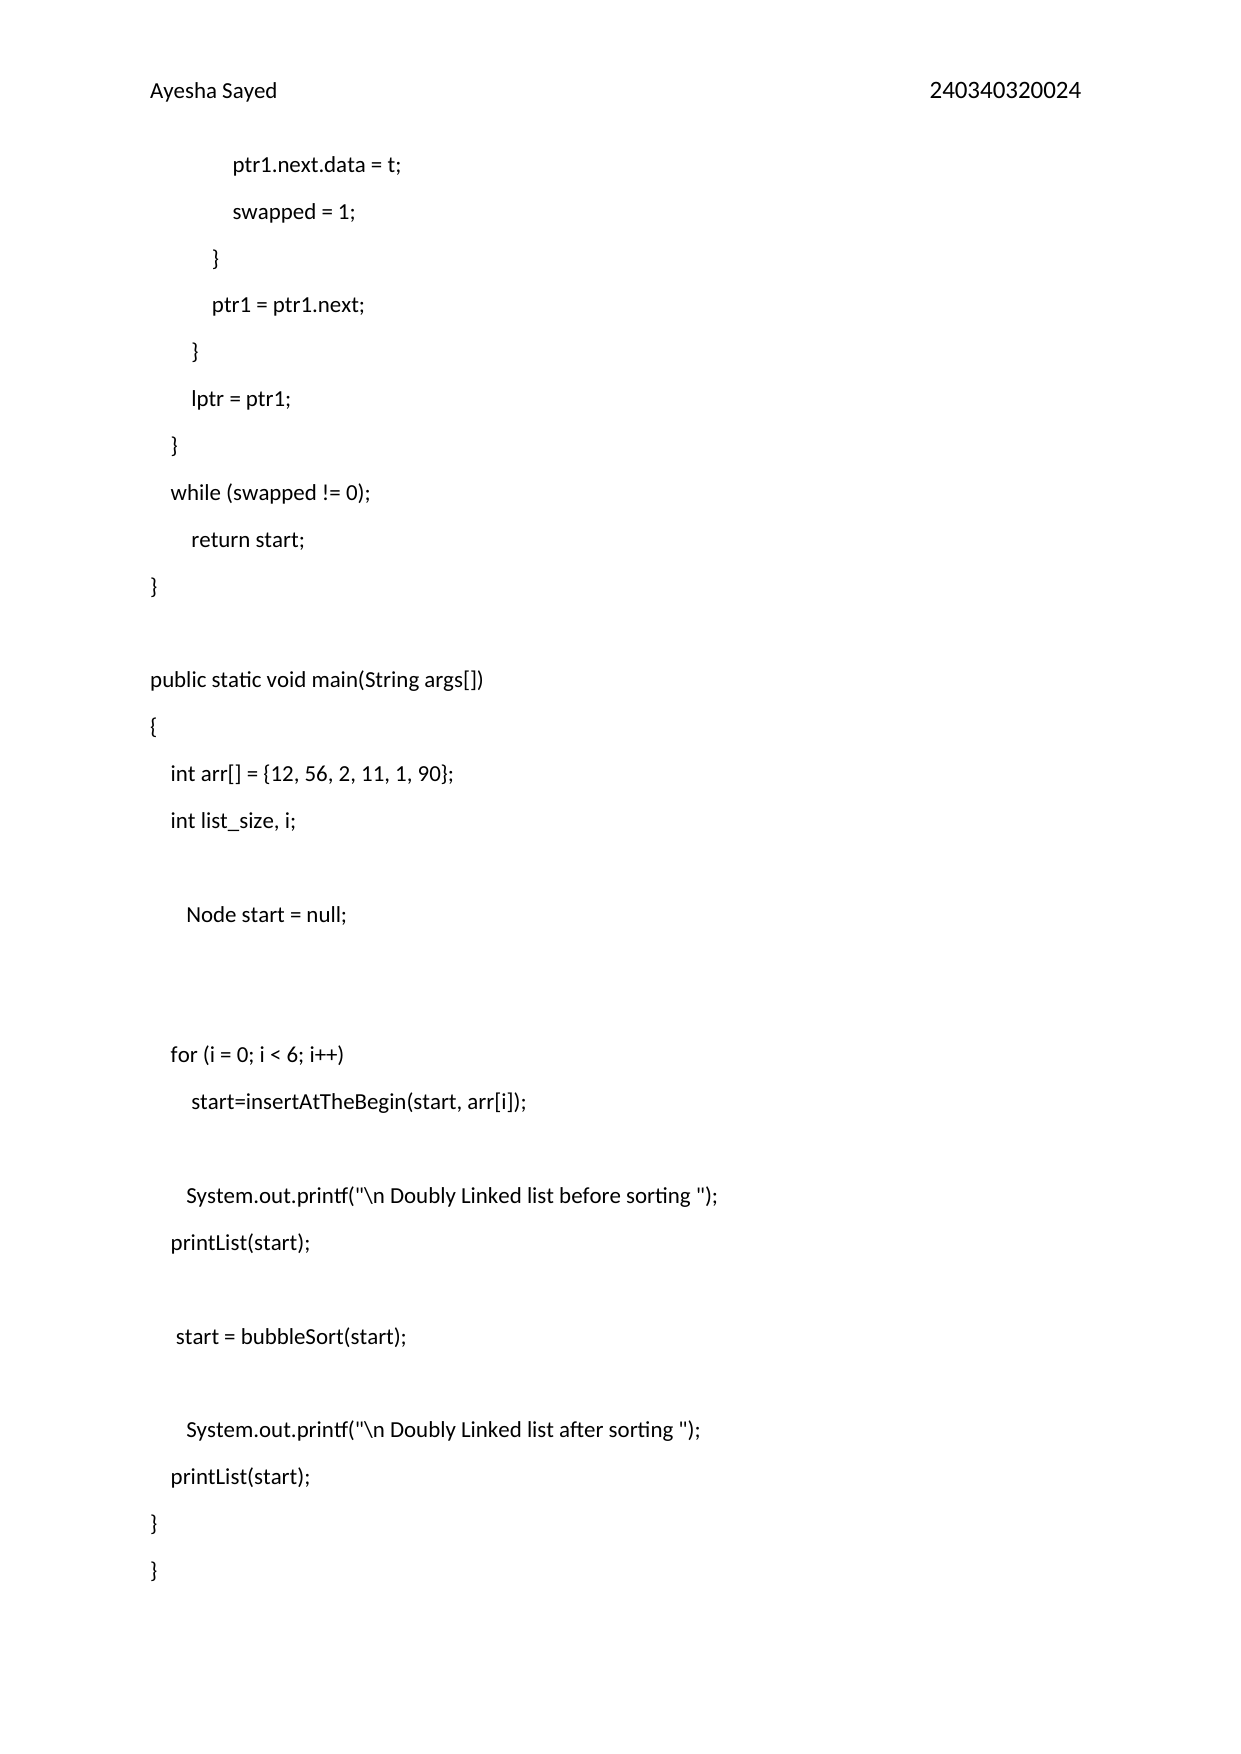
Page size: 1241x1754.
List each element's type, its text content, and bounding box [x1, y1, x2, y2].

text ptr1.next.data = t; [150, 150, 1090, 178]
text } [150, 1556, 1090, 1584]
text System.out.printf("\n Doubly Linked list after sorting "); [150, 1416, 1090, 1444]
text public static void main(String args[]) [150, 666, 1090, 694]
text for (i = 0; i < 6; i++) [150, 1041, 1090, 1069]
text } [150, 244, 1090, 272]
text int list_size, i; [150, 806, 1090, 834]
text return start; [150, 525, 1090, 553]
text lptr = ptr1; [150, 384, 1090, 412]
text start = bubbleSort(start); [150, 1322, 1090, 1350]
text int arr[] = {12, 56, 2, 11, 1, 90}; [150, 759, 1090, 787]
text swapped = 1; [150, 197, 1090, 225]
text } [150, 431, 1090, 459]
text printList(start); [150, 1228, 1090, 1256]
text printList(start); [150, 1462, 1090, 1491]
text } [150, 572, 1090, 600]
text { [150, 712, 1090, 741]
text start=insertAtTheBegin(start, arr[i]); [150, 1087, 1090, 1116]
text } [150, 337, 1090, 366]
text } [150, 1509, 1090, 1537]
text while (swapped != 0); [150, 478, 1090, 506]
text ptr1 = ptr1.next; [150, 291, 1090, 319]
text System.out.printf("\n Doubly Linked list before sorting "); [150, 1181, 1090, 1209]
text Node start = null; [150, 900, 1090, 928]
